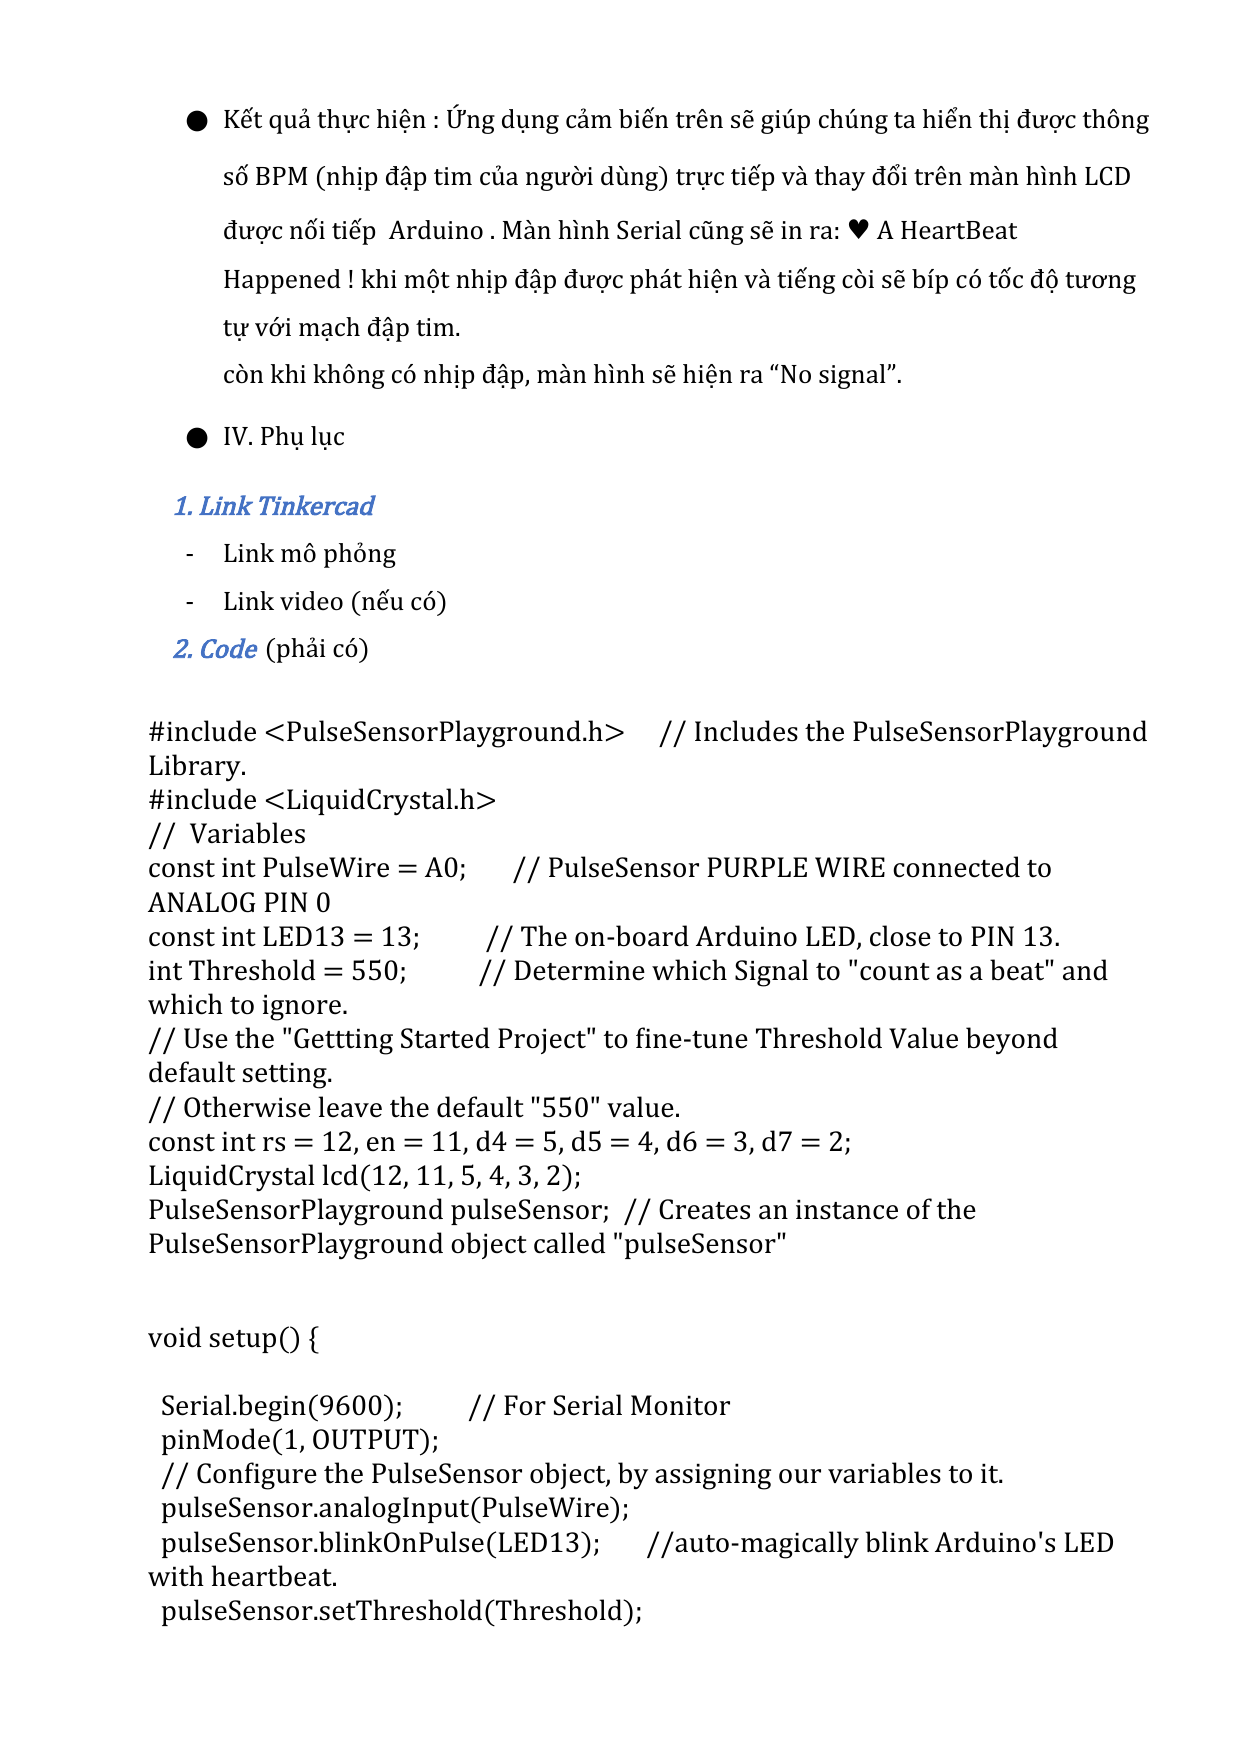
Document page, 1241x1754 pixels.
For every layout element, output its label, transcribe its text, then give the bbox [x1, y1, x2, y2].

text int Threshold = 550; // Determine which Signal to "count as a beat" and which to ignore. [148, 953, 1152, 1021]
text // Configure the PulseSensor object, by assigning our variables to it. [148, 1456, 1152, 1490]
subtitle 2. Code (phải có) [148, 632, 1152, 663]
text PulseSensorPlayground pulseSensor; // Creates an instance of the PulseSensorPlayground object called "pulseSensor" [148, 1192, 1152, 1260]
text // Variables [148, 816, 1152, 850]
text const int PulseWire = A0; // PulseSensor PURPLE WIRE connected to ANALOG PIN 0 [148, 850, 1152, 918]
subtitle 1. Link Tinkercad [148, 489, 1152, 521]
text pinMode(1, OUTPUT); [148, 1422, 1152, 1456]
text const int rs = 12, en = 11, d4 = 5, d5 = 4, d6 = 3, d7 = 2; [148, 1123, 1152, 1158]
list IV. Phụ lục [185, 406, 1152, 461]
text Serial.begin(9600); // For Serial Monitor [148, 1388, 1152, 1422]
text // Use the "Gettting Started Project" to fine-tune Threshold Value beyond default setting. [148, 1021, 1152, 1089]
text #include <PulseSensorPlayground.h> // Includes the PulseSensorPlayground Library. [148, 713, 1152, 782]
text pulseSensor.blinkOnPulse(LED13); //auto-magically blink Arduino's LED with heartbeat. [148, 1524, 1152, 1593]
text const int LED13 = 13; // The on-board Arduino LED, close to PIN 13. [148, 918, 1152, 953]
list Link video (nếu có) [185, 584, 1152, 616]
text LiquidCrystal lcd(12, 11, 5, 4, 3, 2); [148, 1158, 1152, 1192]
text pulseSensor.analogInput(PulseWire); [148, 1490, 1152, 1524]
text // Otherwise leave the default "550" value. [148, 1089, 1152, 1123]
list Link mô phỏng [185, 537, 1152, 568]
text #include <LiquidCrystal.h> [148, 782, 1152, 816]
text void setup() { [148, 1319, 1152, 1353]
list Kết quả thực hiện : Ứng dụng cảm biến trên sẽ giúp chúng ta hiển thị được thông số BPM (nhịp đập tim của người dùng) trực tiếp và thay đổi trên màn hình LCD được nối tiếp Arduino . Màn hình Serial cũng sẽ in ra: ♥ A HeartBeat Happened ! khi một nhịp đập được phát hiện và tiếng còi sẽ bíp có tốc độ tương tự với mạch đập tim. còn khi không có nhịp đập, màn hình sẽ hiện ra “No signal”. [185, 89, 1152, 390]
text pulseSensor.setThreshold(Threshold); [148, 1593, 1152, 1627]
